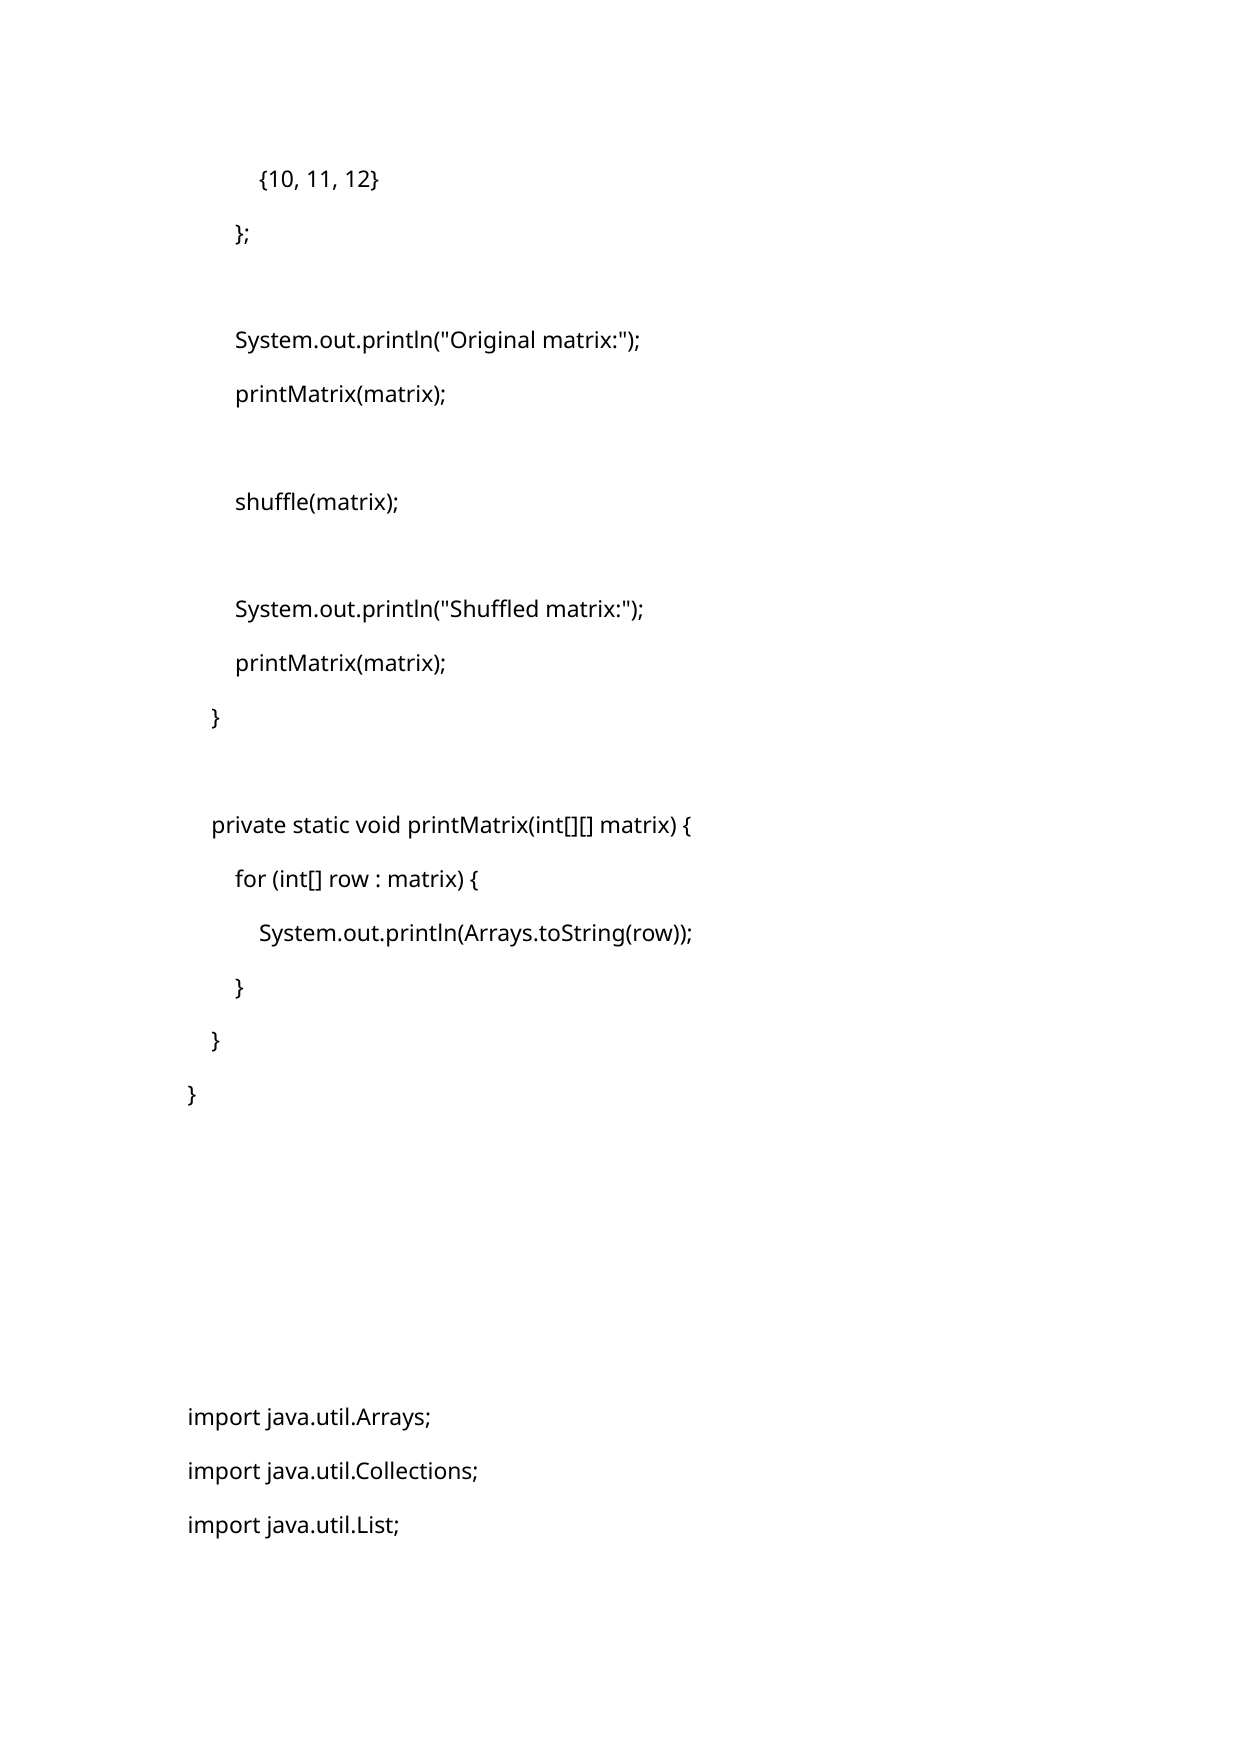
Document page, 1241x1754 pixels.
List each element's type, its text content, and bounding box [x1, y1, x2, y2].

text printMatrix(matrix); [187, 377, 1053, 410]
text System.out.println("Original matrix:"); [187, 323, 1053, 356]
text System.out.println(Arrays.toString(row)); [187, 916, 1053, 948]
text }; [187, 216, 1053, 248]
text } [187, 970, 1053, 1002]
text } [187, 1077, 1053, 1110]
text } [187, 701, 1053, 733]
text import java.util.Collections; [187, 1454, 1053, 1487]
text private static void printMatrix(int[][] matrix) { [187, 808, 1053, 841]
text import java.util.List; [187, 1508, 1053, 1541]
text import java.util.Arrays; [187, 1401, 1053, 1433]
text } [187, 1024, 1053, 1056]
text shuffle(matrix); [187, 485, 1053, 518]
text System.out.println("Shuffled matrix:"); [187, 593, 1053, 625]
text printMatrix(matrix); [187, 647, 1053, 679]
text {10, 11, 12} [187, 162, 1053, 194]
text for (int[] row : matrix) { [187, 862, 1053, 894]
